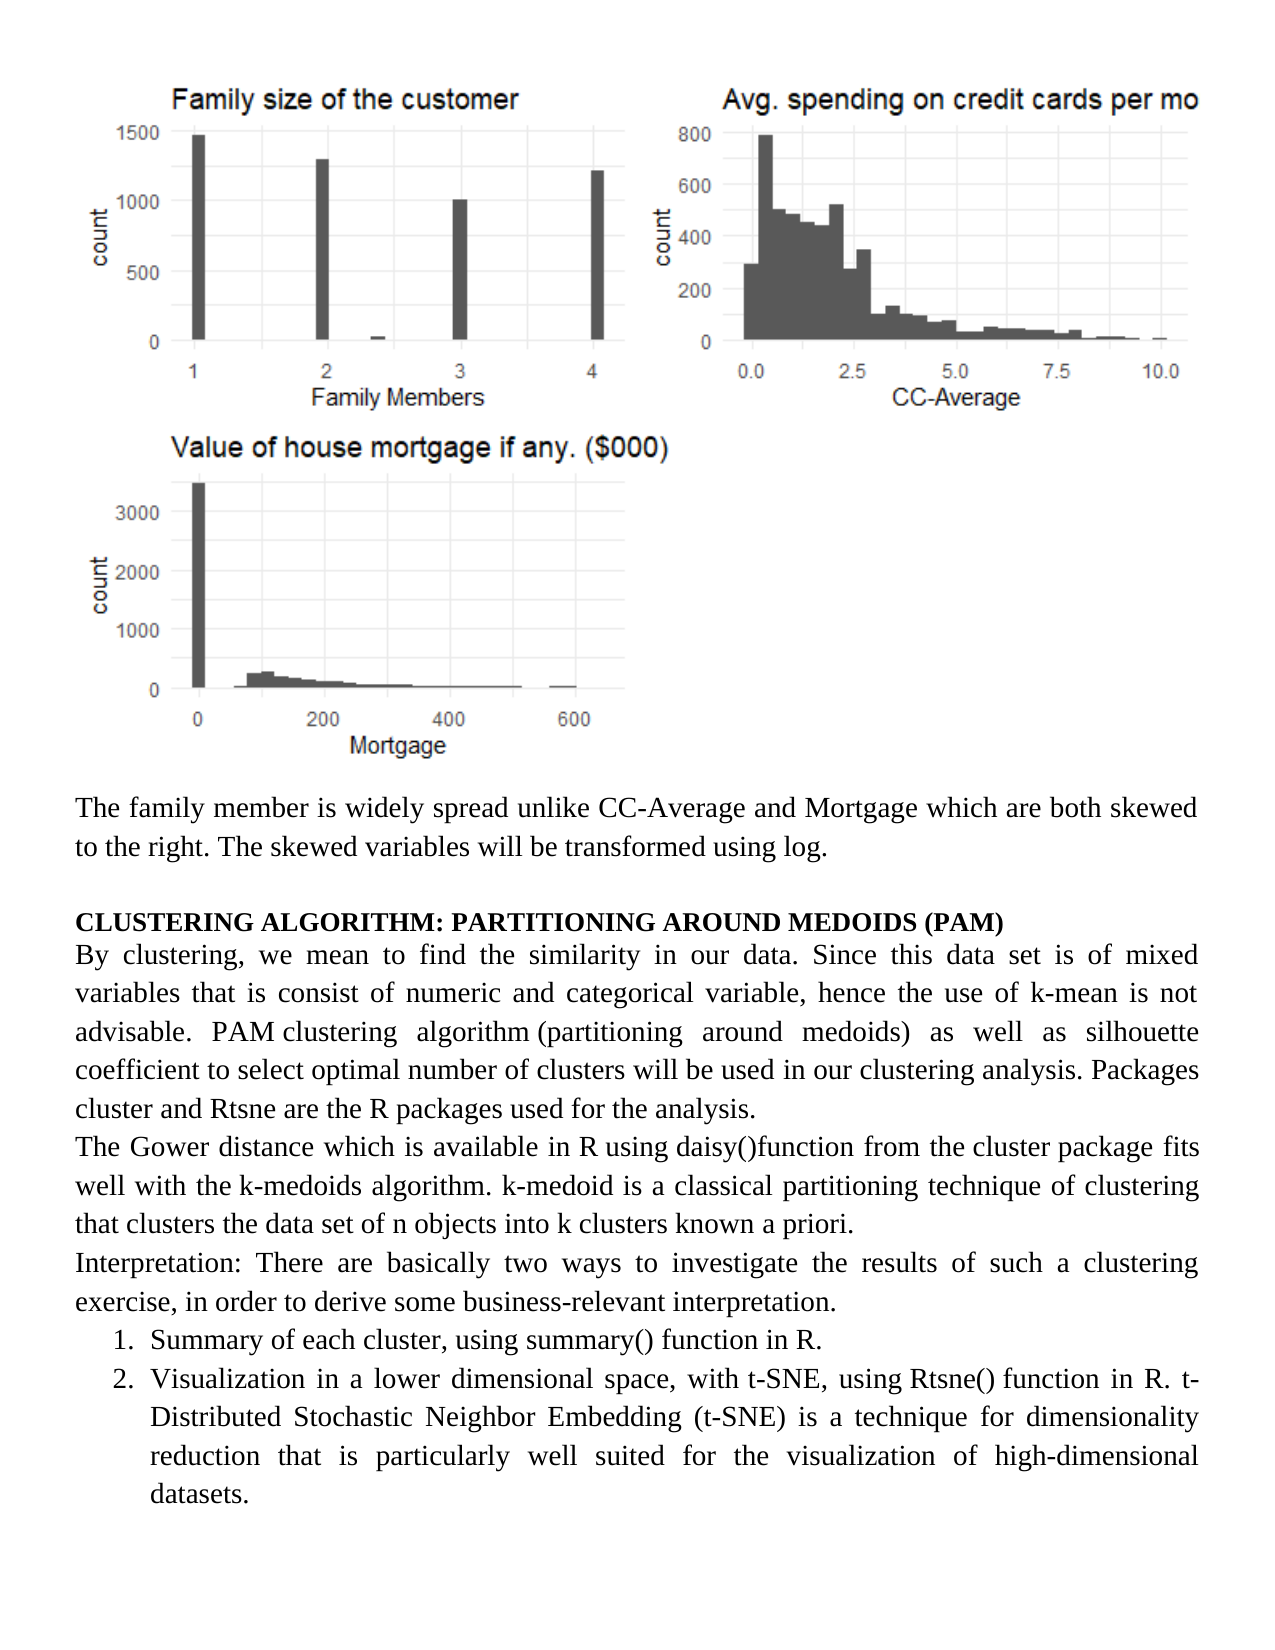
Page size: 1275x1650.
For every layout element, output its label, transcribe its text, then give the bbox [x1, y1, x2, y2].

text The Gower distance which is available in R using daisy()function from the cluster package fits well with the k-medoids algorithm. k-medoid is a classical partitioning technique of clustering that clusters the data set of n objects into k clusters known a priori. [75, 1129, 1200, 1240]
list Visualization in a lower dimensional space, with t-SNE, using Rtsne() function in R. t-Distributed Stochastic Neighbor Embedding (t-SNE) is a technique for dimensionality reduction that is particularly well suited for the visualization of high-dimensional datasets. [112, 1361, 1200, 1510]
text CLUSTERING ALGORITHM: PARTITIONING AROUND MEDOIDS (PAM) [75, 906, 1200, 937]
list Summary of each cluster, using summary() function in R. [112, 1322, 1200, 1356]
text The family member is widely spread unlike CC-Average and Mortgage which are both skewed to the right. The skewed variables will be transformed using log. [75, 790, 1200, 862]
picture [75, 75, 1200, 770]
text By clustering, we mean to find the similarity in our data. Since this data set is of mixed variables that is consist of numeric and categorical variable, hence the use of k-mean is not advisable. PAM clustering algorithm (partitioning around medoids) as well as silhouette coefficient to select optimal number of clusters will be used in our clustering analysis. Packages cluster and Rtsne are the R packages used for the analysis. [75, 937, 1200, 1124]
text Interpretation: There are basically two ways to investigate the results of such a clustering exercise, in order to derive some business-relevant interpretation. [75, 1245, 1200, 1317]
